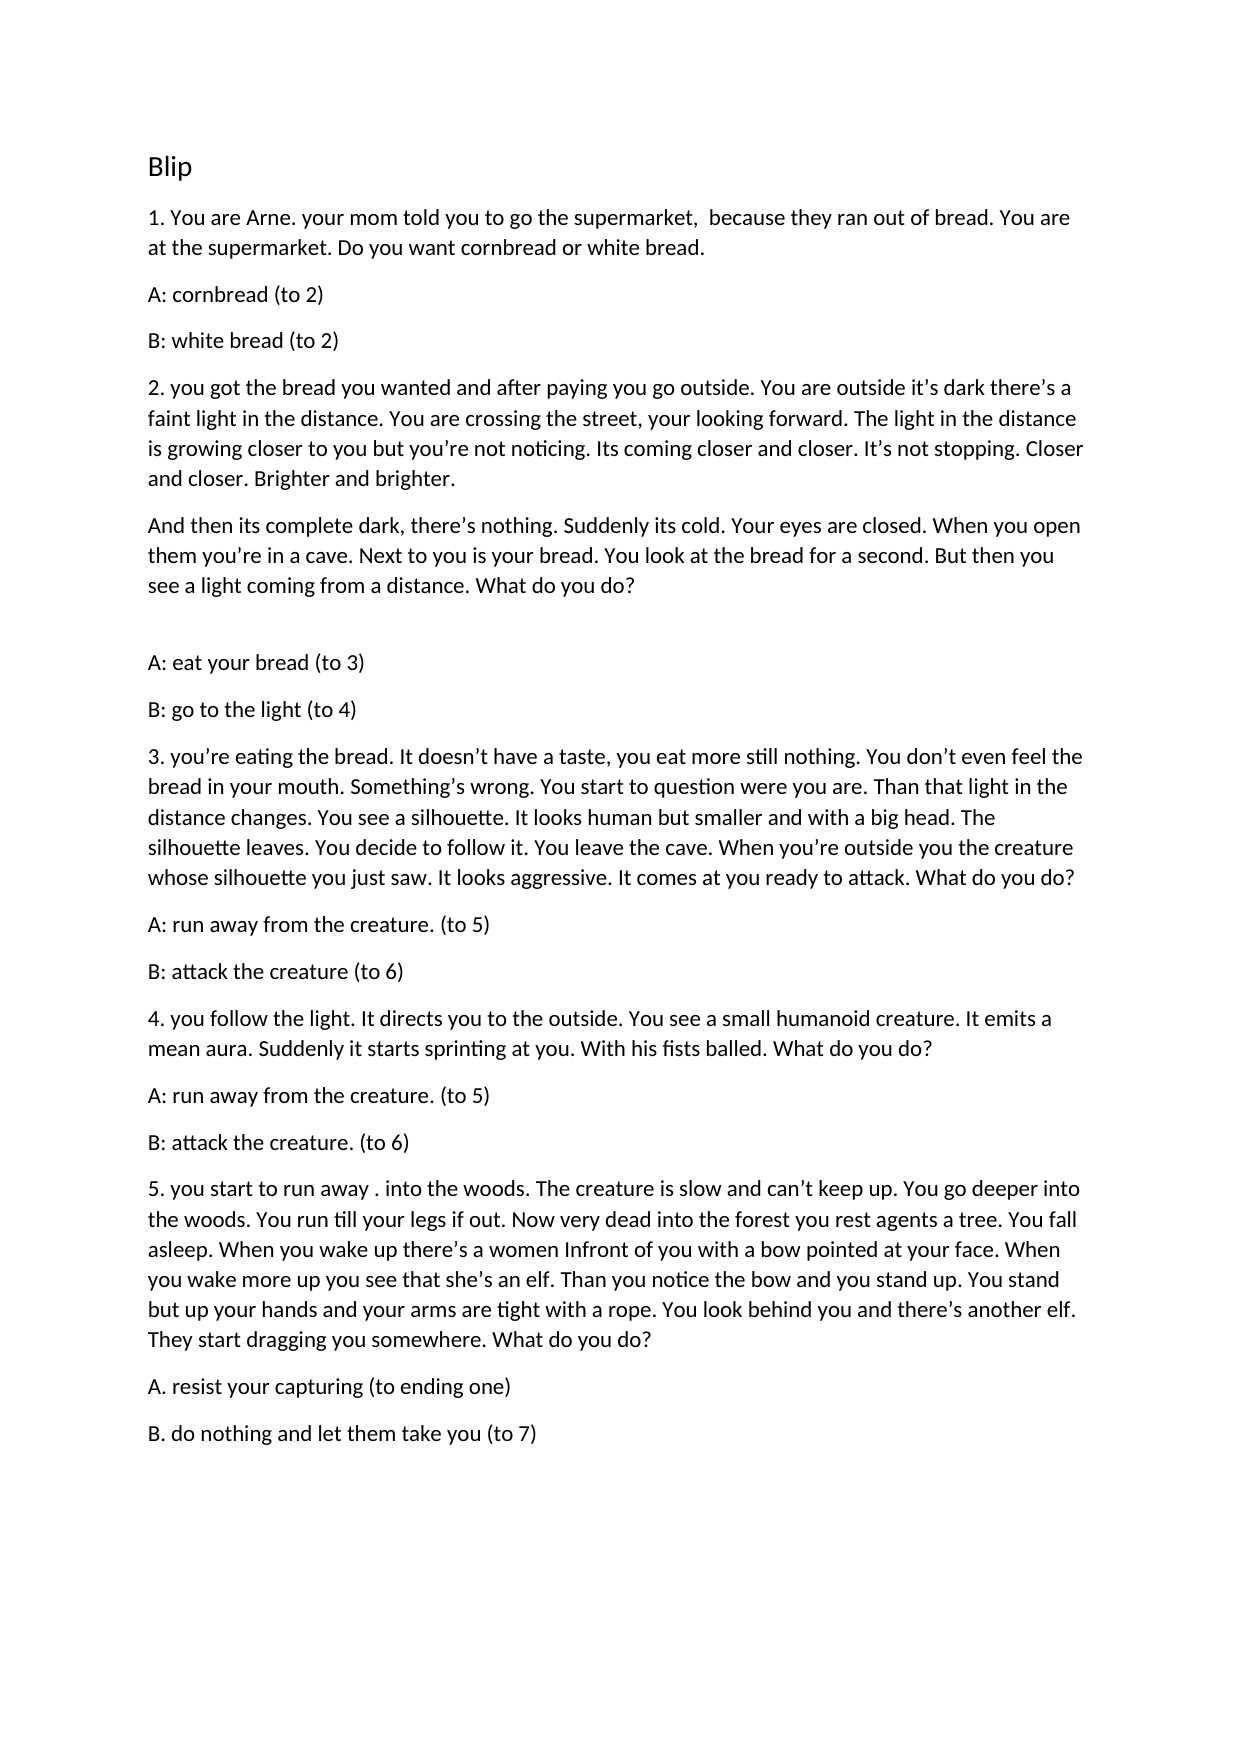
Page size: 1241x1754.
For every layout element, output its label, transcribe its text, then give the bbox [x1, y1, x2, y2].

text B: attack the creature. (to 6) [148, 1128, 1093, 1156]
text B: go to the light (to 4) [148, 695, 1093, 723]
text Blip [148, 148, 1093, 183]
text 4. you follow the light. It directs you to the outside. You see a small humanoid creature. It emits a mean aura. Suddenly it starts sprinting at you. With his fists balled. What do you do? [148, 1004, 1093, 1062]
text 3. you’re eating the bread. It doesn’t have a taste, you eat more still nothing. You don’t even feel the bread in your mouth. Something’s wrong. You start to question were you are. Than that light in the distance changes. You see a silhouette. It looks human but smaller and with a big head. The silhouette leaves. You decide to follow it. You leave the cave. When you’re outside you the creature whose silhouette you just saw. It looks aggressive. It comes at you ready to attack. What do you do? [148, 742, 1093, 891]
text A: eat your bread (to 3) [148, 648, 1093, 677]
text B. do nothing and let them take you (to 7) [148, 1419, 1093, 1447]
text And then its complete dark, there’s nothing. Suddenly its cold. Your eyes are closed. When you open them you’re in a cave. Next to you is your bread. You look at the bread for a second. But then you see a light coming from a distance. What do you do? [148, 511, 1093, 630]
text A: run away from the creature. (to 5) [148, 1081, 1093, 1109]
text 5. you start to run away . into the woods. The creature is slow and can’t keep up. You go deeper into the woods. You run till your legs if out. Now very dead into the forest you rest agents a tree. You fall asleep. When you wake up there’s a women Infront of you with a bow pointed at your face. When you wake more up you see that she’s an elf. Than you notice the bow and you stand up. You stand but up your hands and your arms are tight with a rope. You look behind you and there’s another elf. They start dragging you somewhere. What do you do? [148, 1174, 1093, 1354]
text B: white bread (to 2) [148, 327, 1093, 355]
text A: run away from the creature. (to 5) [148, 910, 1093, 938]
text A. resist your capturing (to ending one) [148, 1372, 1093, 1401]
text 1. You are Arne. your mom told you to go the supermarket, because they ran out of bread. You are at the supermarket. Do you want cornbread or white bread. [148, 203, 1093, 261]
text B: attack the creature (to 6) [148, 957, 1093, 985]
text A: cornbread (to 2) [148, 280, 1093, 308]
text 2. you got the bread you wanted and after paying you go outside. You are outside it’s dark there’s a faint light in the distance. You are crossing the street, your looking forward. The light in the distance is growing closer to you but you’re not noticing. Its coming closer and closer. It’s not stopping. Closer and closer. Brighter and brighter. [148, 373, 1093, 492]
